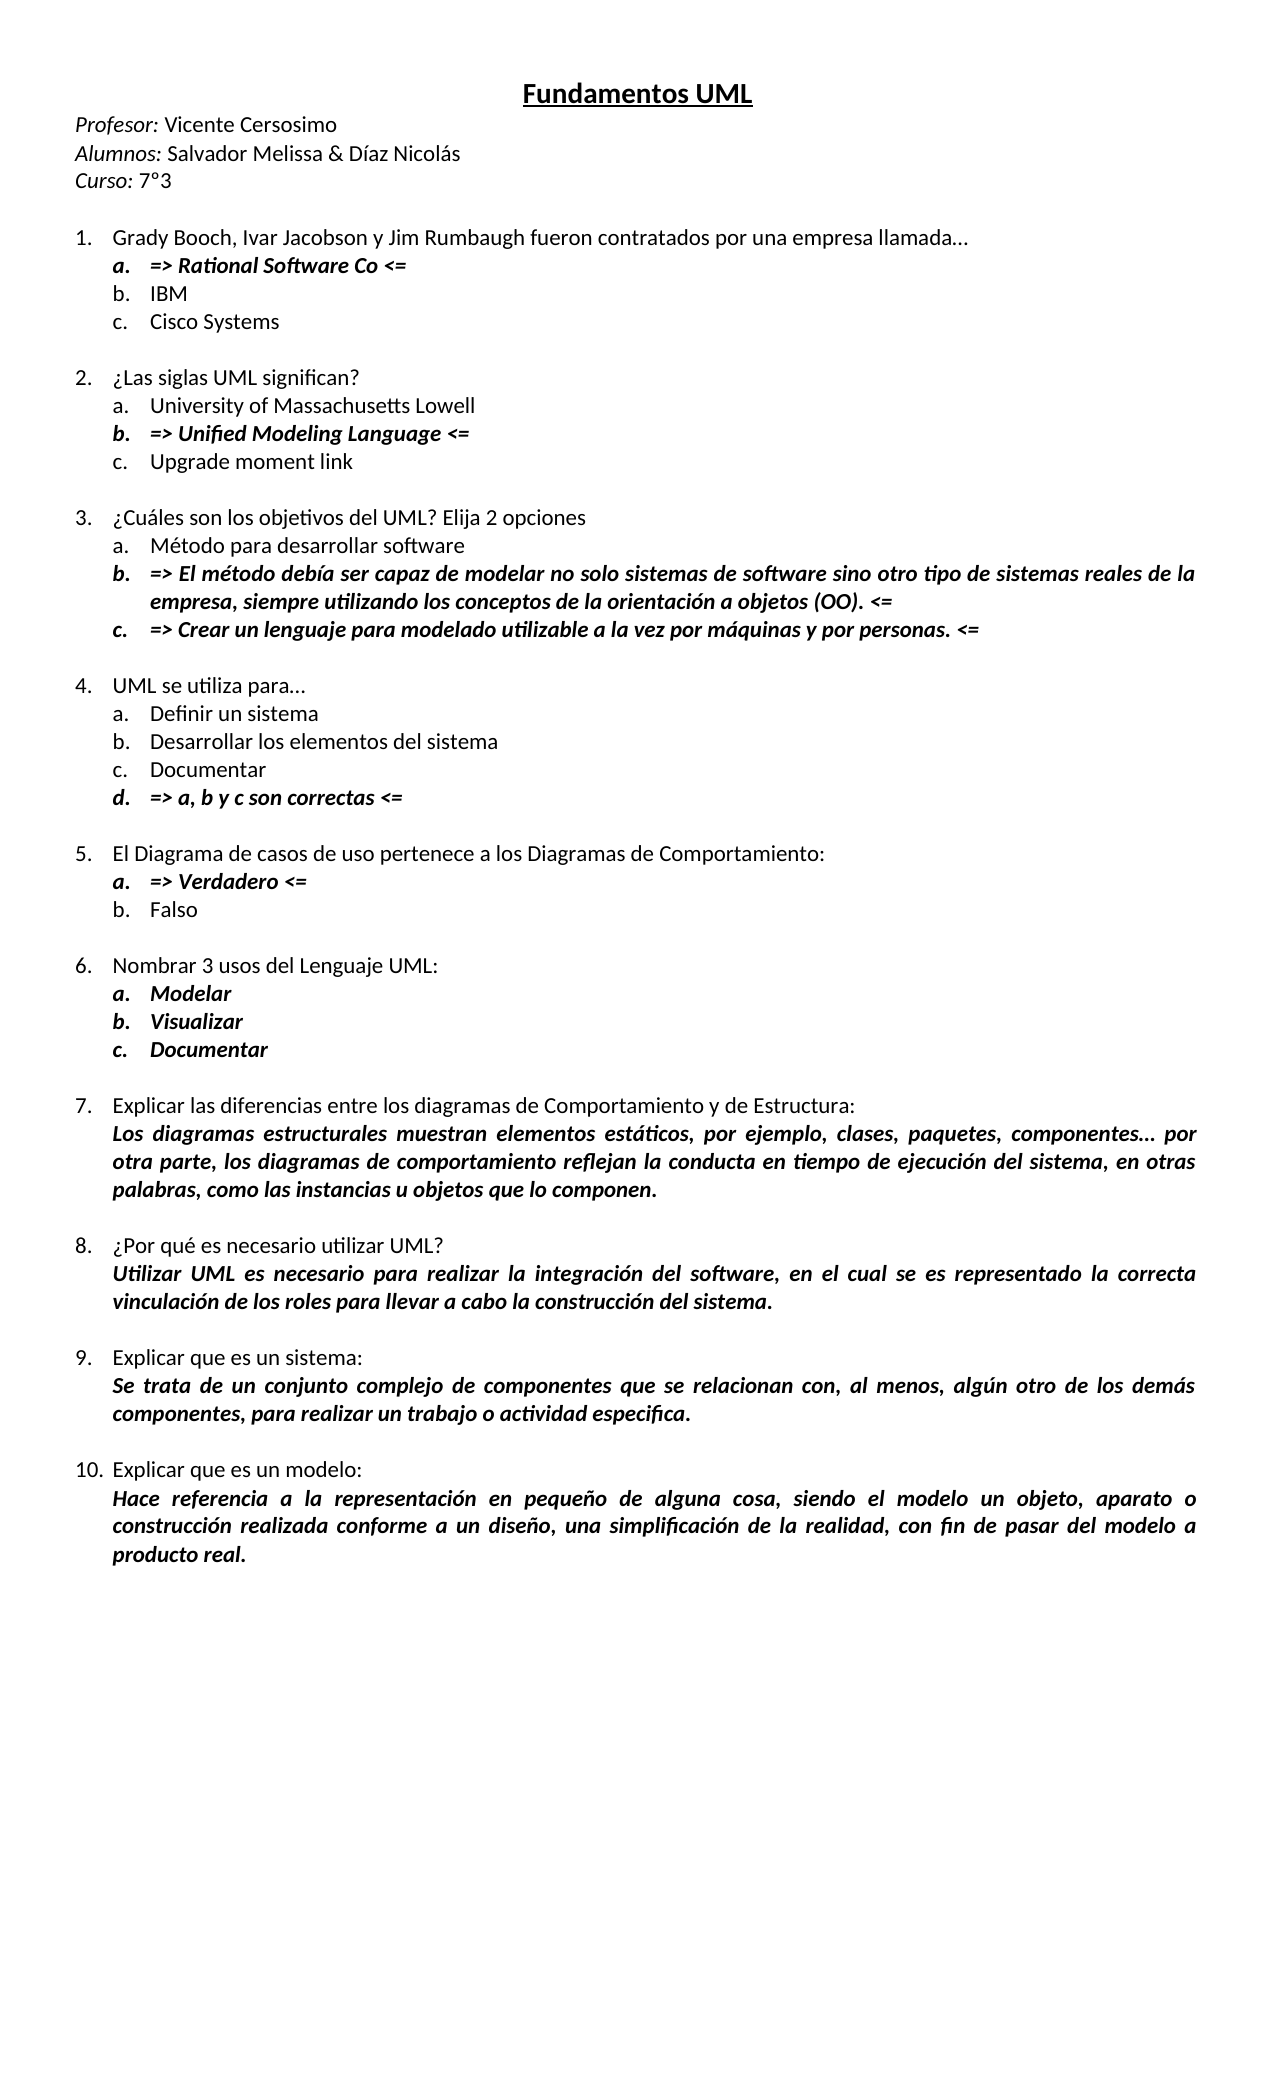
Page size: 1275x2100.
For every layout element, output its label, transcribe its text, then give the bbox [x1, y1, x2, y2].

text Profesor: Vicente Cersosimo [75, 111, 1200, 139]
list => Rational Software Co <= [112, 251, 1200, 279]
list Modelar [112, 979, 1200, 1007]
list Cisco Systems [112, 307, 1200, 335]
list => El método debía ser capaz de modelar no solo sistemas de software sino otro tipo de sistemas reales de la empresa, siempre utilizando los conceptos de la orientación a objetos (OO). <= [112, 559, 1200, 615]
list Documentar [112, 755, 1200, 783]
list Falso [112, 895, 1200, 923]
list Explicar que es un modelo: [75, 1456, 1200, 1484]
list ¿Por qué es necesario utilizar UML? [75, 1231, 1200, 1259]
list Utilizar UML es necesario para realizar la integración del software, en el cual se es representado la correcta vinculación de los roles para llevar a cabo la construcción del sistema. [112, 1259, 1200, 1316]
list UML se utiliza para… [75, 671, 1200, 699]
list ¿Las siglas UML significan? [75, 363, 1200, 391]
text Fundamentos UML [75, 75, 1200, 111]
list Documentar [112, 1035, 1200, 1063]
list => Verdadero <= [112, 867, 1200, 895]
list Definir un sistema [112, 699, 1200, 727]
list Método para desarrollar software [112, 531, 1200, 559]
list Desarrollar los elementos del sistema [112, 727, 1200, 755]
list => a, b y c son correctas <= [112, 783, 1200, 811]
list ¿Cuáles son los objetivos del UML? Elija 2 opciones [75, 503, 1200, 531]
text Curso: 7º3 [75, 167, 1200, 195]
list Nombrar 3 usos del Lenguaje UML: [75, 951, 1200, 979]
list Explicar que es un sistema: [75, 1343, 1200, 1372]
list Los diagramas estructurales muestran elementos estáticos, por ejemplo, clases, paquetes, componentes… por otra parte, los diagramas de comportamiento reflejan la conducta en tiempo de ejecución del sistema, en otras palabras, como las instancias u objetos que lo componen. [112, 1119, 1200, 1203]
list Visualizar [112, 1007, 1200, 1035]
list => Unified Modeling Language <= [112, 419, 1200, 447]
list IBM [112, 279, 1200, 307]
text Alumnos: Salvador Melissa & Díaz Nicolás [75, 139, 1200, 167]
list => Crear un lenguaje para modelado utilizable a la vez por máquinas y por personas. <= [112, 615, 1200, 643]
list Upgrade moment link [112, 447, 1200, 475]
list Explicar las diferencias entre los diagramas de Comportamiento y de Estructura: [75, 1091, 1200, 1119]
list Grady Booch, Ivar Jacobson y Jim Rumbaugh fueron contratados por una empresa llamada… [75, 223, 1200, 251]
list El Diagrama de casos de uso pertenece a los Diagramas de Comportamiento: [75, 839, 1200, 867]
list University of Massachusetts Lowell [112, 391, 1200, 419]
list Se trata de un conjunto complejo de componentes que se relacionan con, al menos, algún otro de los demás componentes, para realizar un trabajo o actividad especifica. [112, 1372, 1200, 1428]
list Hace referencia a la representación en pequeño de alguna cosa, siendo el modelo un objeto, aparato o construcción realizada conforme a un diseño, una simplificación de la realidad, con fin de pasar del modelo a producto real. [112, 1484, 1200, 1568]
